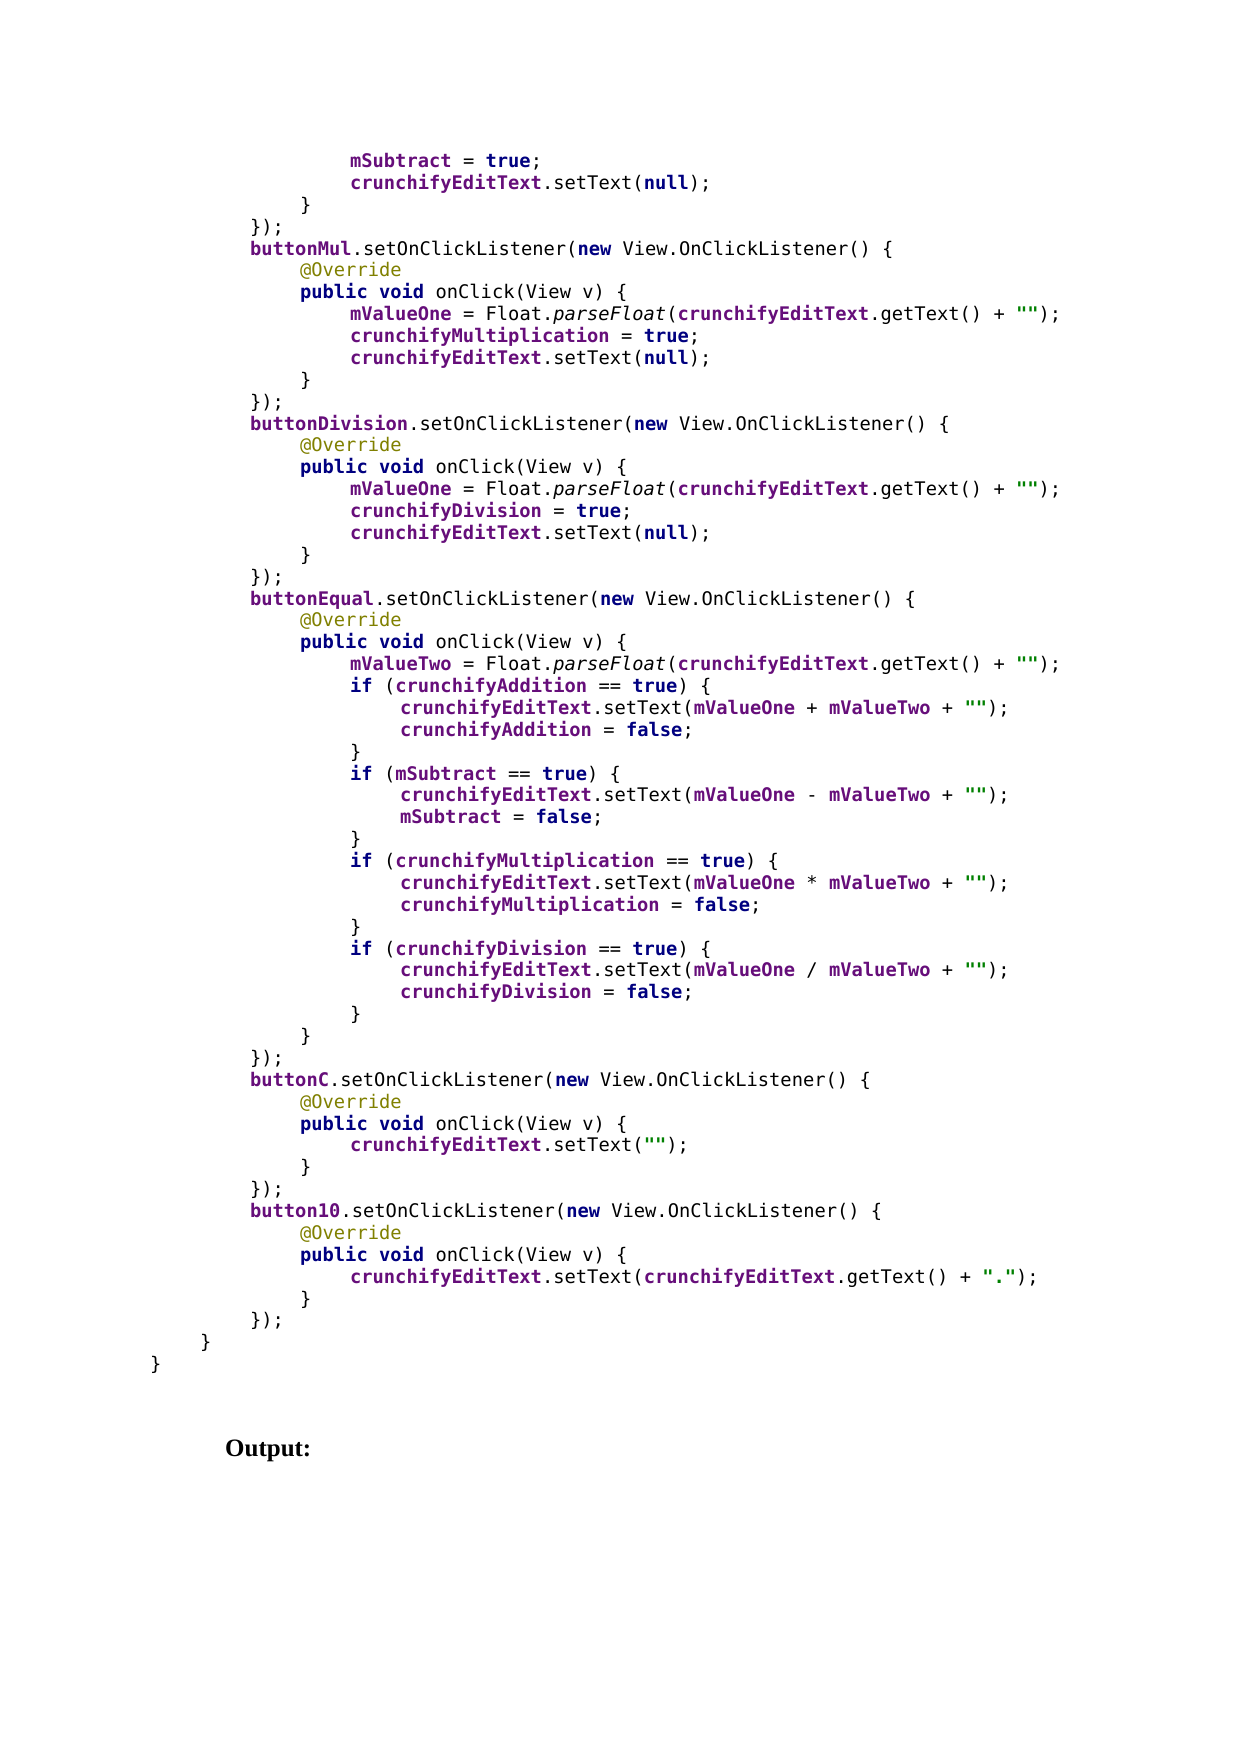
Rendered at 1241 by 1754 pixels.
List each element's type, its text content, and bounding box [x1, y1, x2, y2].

text crunchifyEditText.setText(null); [150, 172, 1090, 194]
text crunchifyEditText.setText(mValueOne - mValueTwo + ""); [150, 784, 1090, 806]
text public void onClick(View v) { [150, 456, 1090, 478]
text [150, 303, 1090, 325]
text } [150, 741, 1090, 762]
text crunchifyAddition = false; [150, 719, 1090, 741]
text if (crunchifyMultiplication == true) { [150, 850, 1090, 872]
text crunchifyEditText.setText(mValueOne + mValueTwo + ""); [150, 697, 1090, 719]
text } [150, 544, 1090, 566]
text crunchifyDivision = false; [150, 981, 1090, 1003]
text } [150, 1003, 1090, 1025]
text buttonDivision.setOnClickListener(new View.OnClickListener() { [150, 412, 1090, 434]
text buttonMul.setOnClickListener(new View.OnClickListener() { [150, 237, 1090, 259]
text buttonEqual.setOnClickListener(new View.OnClickListener() { [150, 587, 1090, 609]
text } [150, 1156, 1090, 1178]
text } [150, 194, 1090, 216]
text mSubtract = false; [150, 806, 1090, 828]
text }); [150, 391, 1090, 412]
text buttonC.setOnClickListener(new View.OnClickListener() { [150, 1069, 1090, 1091]
text mSubtract = true; [150, 150, 1090, 172]
text } [150, 1025, 1090, 1047]
text crunchifyEditText.setText(null); [150, 522, 1090, 544]
text @Override [150, 259, 1090, 281]
text crunchifyEditText.setText(crunchifyEditText.getText() + "."); [150, 1266, 1090, 1287]
text if (crunchifyDivision == true) { [150, 937, 1090, 959]
text } [150, 828, 1090, 850]
text Output: [150, 1433, 1090, 1462]
text crunchifyEditText.setText(mValueOne / mValueTwo + ""); [150, 959, 1090, 981]
text crunchifyDivision = true; [150, 500, 1090, 522]
text @Override [150, 609, 1090, 631]
text public void onClick(View v) { [150, 631, 1090, 653]
text crunchifyEditText.setText(""); [150, 1134, 1090, 1156]
text crunchifyMultiplication = true; [150, 325, 1090, 347]
text }); [150, 566, 1090, 587]
text }); [150, 1047, 1090, 1069]
text } [150, 916, 1090, 937]
text } [150, 1287, 1090, 1309]
text }); [150, 1309, 1090, 1331]
text } [150, 1331, 1090, 1353]
text button10.setOnClickListener(new View.OnClickListener() { [150, 1200, 1090, 1222]
text @Override [150, 434, 1090, 456]
text public void onClick(View v) { [150, 1244, 1090, 1266]
text } [150, 369, 1090, 391]
text public void onClick(View v) { [150, 1112, 1090, 1134]
text }); [150, 1178, 1090, 1200]
text } [150, 1353, 1090, 1375]
text crunchifyMultiplication = false; [150, 894, 1090, 916]
text mValueTwo = Float.parseFloat(crunchifyEditText.getText() + ""); [150, 653, 1090, 675]
text mValueOne = Float.parseFloat(crunchifyEditText.getText() + ""); [150, 478, 1090, 500]
text crunchifyEditText.setText(null); [150, 347, 1090, 369]
text public void onClick(View v) { [150, 281, 1090, 303]
text @Override [150, 1222, 1090, 1244]
text @Override [150, 1091, 1090, 1112]
text crunchifyEditText.setText(mValueOne * mValueTwo + ""); [150, 872, 1090, 894]
text if (mSubtract == true) { [150, 762, 1090, 784]
text }); [150, 216, 1090, 237]
text if (crunchifyAddition == true) { [150, 675, 1090, 697]
